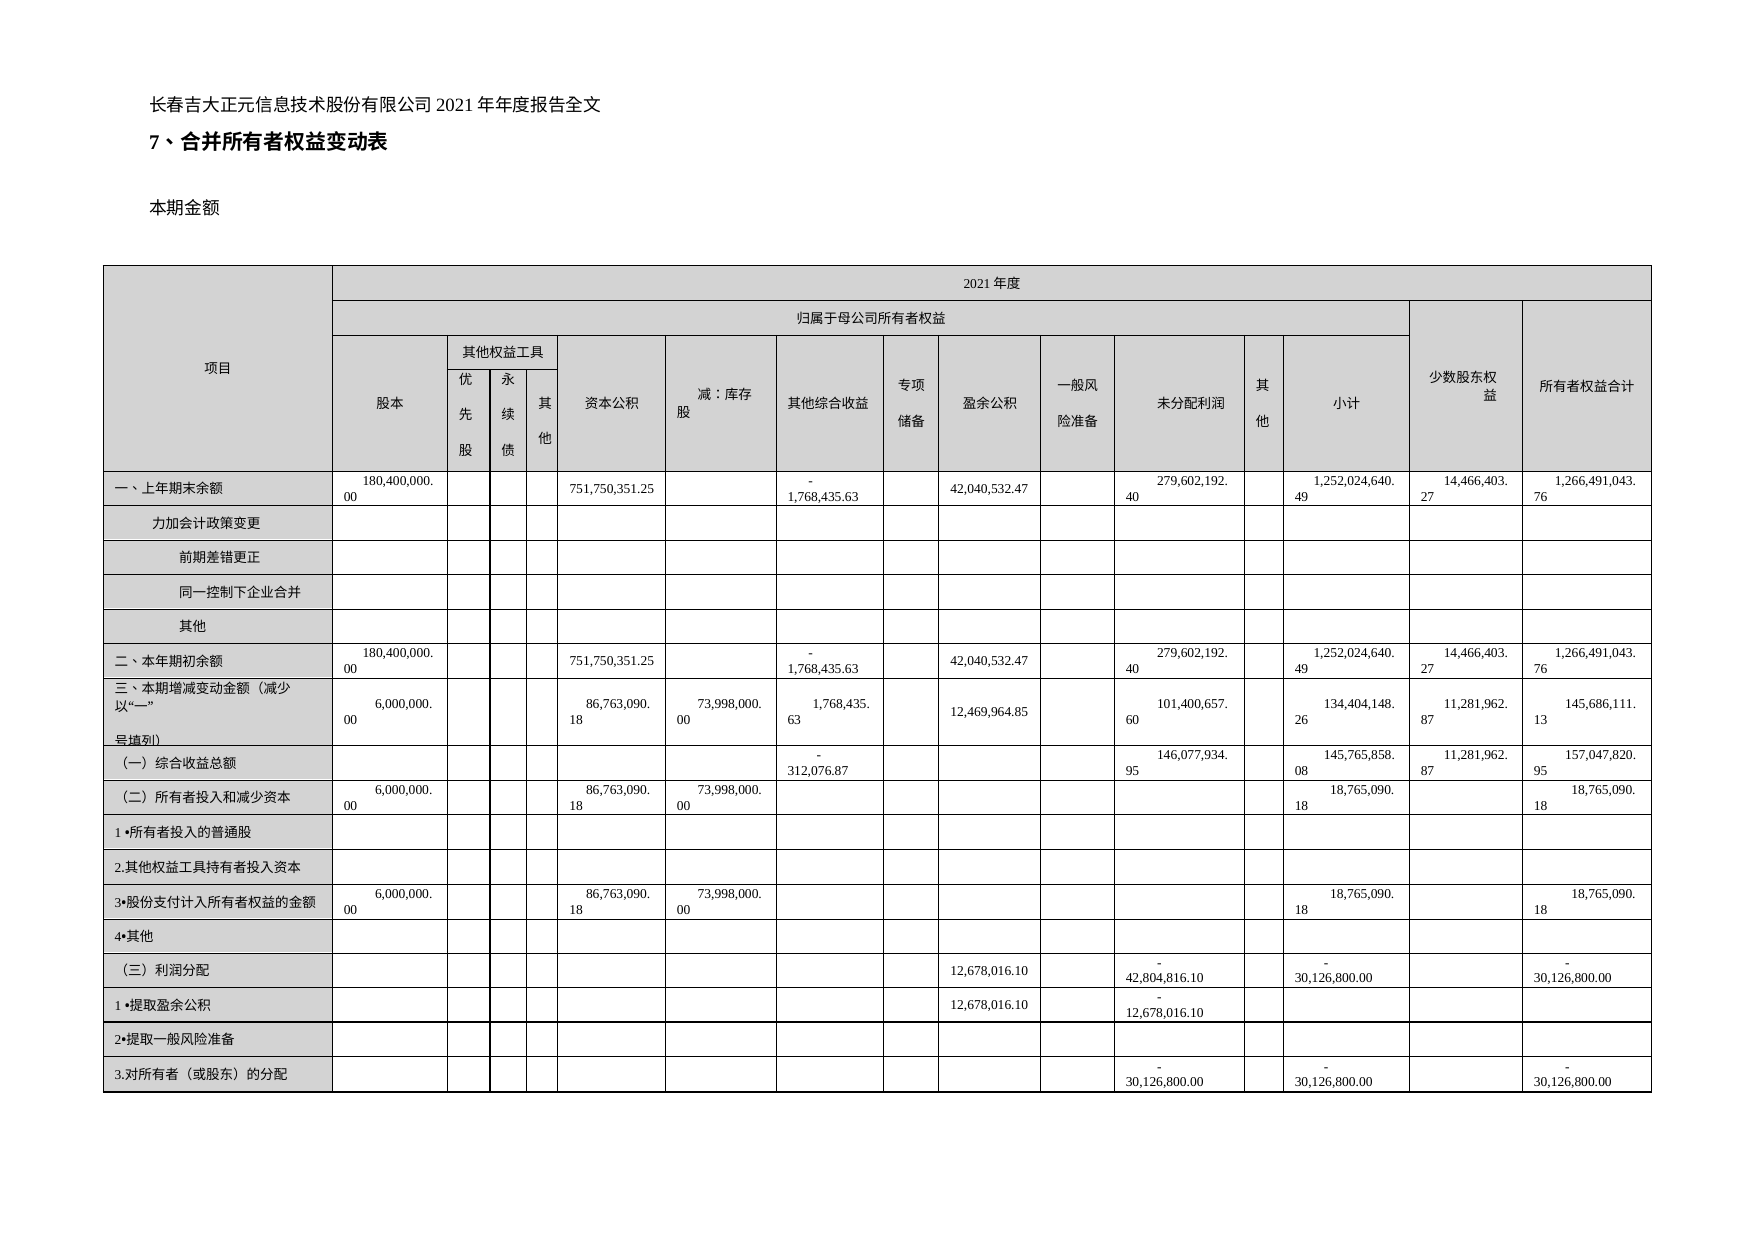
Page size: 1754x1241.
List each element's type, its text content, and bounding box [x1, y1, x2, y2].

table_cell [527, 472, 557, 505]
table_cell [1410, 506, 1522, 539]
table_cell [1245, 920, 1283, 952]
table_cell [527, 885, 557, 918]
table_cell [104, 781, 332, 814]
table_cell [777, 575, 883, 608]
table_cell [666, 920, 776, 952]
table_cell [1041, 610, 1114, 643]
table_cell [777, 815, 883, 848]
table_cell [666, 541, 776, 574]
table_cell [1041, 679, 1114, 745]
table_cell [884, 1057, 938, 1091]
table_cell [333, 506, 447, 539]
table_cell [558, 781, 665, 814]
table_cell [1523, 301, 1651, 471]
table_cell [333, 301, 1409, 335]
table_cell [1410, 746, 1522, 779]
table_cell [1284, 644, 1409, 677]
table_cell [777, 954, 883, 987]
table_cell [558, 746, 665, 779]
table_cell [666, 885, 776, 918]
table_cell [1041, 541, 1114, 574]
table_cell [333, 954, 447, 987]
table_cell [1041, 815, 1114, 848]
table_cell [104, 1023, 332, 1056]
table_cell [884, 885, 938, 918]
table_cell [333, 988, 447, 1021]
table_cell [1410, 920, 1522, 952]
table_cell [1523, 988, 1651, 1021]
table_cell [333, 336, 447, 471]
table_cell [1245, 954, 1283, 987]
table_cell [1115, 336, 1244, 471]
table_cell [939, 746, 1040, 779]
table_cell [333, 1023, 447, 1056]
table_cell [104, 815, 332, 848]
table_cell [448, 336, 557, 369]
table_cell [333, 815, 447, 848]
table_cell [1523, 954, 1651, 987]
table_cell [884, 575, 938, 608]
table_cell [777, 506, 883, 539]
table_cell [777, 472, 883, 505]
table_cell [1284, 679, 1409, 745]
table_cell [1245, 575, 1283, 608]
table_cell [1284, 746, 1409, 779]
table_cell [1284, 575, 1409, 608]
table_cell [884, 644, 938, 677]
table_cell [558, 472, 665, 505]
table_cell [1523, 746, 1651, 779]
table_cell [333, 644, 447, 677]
subtitle 7、合并所有者权益变动表 [103, 127, 1651, 156]
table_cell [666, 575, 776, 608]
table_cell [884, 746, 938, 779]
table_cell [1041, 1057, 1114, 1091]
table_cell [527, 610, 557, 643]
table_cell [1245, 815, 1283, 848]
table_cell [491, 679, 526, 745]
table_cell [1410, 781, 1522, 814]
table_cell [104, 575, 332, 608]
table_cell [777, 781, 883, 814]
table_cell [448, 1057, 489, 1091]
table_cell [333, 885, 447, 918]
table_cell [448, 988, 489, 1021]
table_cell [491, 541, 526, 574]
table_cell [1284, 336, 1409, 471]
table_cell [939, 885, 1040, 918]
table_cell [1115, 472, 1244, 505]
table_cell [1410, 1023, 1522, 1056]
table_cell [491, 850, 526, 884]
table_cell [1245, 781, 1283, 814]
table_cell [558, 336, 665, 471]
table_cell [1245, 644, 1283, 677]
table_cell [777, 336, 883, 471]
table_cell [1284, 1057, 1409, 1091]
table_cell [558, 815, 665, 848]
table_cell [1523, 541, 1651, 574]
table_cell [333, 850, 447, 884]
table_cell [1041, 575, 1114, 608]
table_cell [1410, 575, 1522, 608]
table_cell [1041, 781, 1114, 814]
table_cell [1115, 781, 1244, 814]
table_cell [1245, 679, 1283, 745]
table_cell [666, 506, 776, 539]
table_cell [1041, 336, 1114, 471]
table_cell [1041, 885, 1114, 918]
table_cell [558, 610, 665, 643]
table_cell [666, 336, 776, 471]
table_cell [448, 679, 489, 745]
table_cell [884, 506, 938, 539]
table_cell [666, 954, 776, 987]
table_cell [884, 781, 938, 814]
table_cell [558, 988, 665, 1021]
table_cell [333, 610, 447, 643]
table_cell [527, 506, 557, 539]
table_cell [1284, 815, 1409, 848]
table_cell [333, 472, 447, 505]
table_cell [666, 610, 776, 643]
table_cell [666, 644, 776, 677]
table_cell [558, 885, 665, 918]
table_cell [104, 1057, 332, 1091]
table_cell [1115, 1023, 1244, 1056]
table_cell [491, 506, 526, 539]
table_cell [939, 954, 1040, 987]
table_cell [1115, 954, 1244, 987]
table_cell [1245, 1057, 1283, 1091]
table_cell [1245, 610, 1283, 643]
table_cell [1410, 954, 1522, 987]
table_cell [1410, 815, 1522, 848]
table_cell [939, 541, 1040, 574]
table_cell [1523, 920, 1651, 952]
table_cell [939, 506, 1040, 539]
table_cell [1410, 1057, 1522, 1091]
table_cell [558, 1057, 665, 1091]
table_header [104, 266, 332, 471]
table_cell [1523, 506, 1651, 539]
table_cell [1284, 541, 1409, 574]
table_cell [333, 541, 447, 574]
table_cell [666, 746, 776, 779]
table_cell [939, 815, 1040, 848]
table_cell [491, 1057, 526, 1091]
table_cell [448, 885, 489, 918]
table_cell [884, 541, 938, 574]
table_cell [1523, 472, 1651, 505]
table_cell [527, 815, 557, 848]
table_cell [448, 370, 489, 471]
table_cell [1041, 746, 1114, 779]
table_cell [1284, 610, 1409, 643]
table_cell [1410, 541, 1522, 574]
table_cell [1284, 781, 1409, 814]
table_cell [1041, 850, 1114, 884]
text 本期金额 [103, 195, 1651, 219]
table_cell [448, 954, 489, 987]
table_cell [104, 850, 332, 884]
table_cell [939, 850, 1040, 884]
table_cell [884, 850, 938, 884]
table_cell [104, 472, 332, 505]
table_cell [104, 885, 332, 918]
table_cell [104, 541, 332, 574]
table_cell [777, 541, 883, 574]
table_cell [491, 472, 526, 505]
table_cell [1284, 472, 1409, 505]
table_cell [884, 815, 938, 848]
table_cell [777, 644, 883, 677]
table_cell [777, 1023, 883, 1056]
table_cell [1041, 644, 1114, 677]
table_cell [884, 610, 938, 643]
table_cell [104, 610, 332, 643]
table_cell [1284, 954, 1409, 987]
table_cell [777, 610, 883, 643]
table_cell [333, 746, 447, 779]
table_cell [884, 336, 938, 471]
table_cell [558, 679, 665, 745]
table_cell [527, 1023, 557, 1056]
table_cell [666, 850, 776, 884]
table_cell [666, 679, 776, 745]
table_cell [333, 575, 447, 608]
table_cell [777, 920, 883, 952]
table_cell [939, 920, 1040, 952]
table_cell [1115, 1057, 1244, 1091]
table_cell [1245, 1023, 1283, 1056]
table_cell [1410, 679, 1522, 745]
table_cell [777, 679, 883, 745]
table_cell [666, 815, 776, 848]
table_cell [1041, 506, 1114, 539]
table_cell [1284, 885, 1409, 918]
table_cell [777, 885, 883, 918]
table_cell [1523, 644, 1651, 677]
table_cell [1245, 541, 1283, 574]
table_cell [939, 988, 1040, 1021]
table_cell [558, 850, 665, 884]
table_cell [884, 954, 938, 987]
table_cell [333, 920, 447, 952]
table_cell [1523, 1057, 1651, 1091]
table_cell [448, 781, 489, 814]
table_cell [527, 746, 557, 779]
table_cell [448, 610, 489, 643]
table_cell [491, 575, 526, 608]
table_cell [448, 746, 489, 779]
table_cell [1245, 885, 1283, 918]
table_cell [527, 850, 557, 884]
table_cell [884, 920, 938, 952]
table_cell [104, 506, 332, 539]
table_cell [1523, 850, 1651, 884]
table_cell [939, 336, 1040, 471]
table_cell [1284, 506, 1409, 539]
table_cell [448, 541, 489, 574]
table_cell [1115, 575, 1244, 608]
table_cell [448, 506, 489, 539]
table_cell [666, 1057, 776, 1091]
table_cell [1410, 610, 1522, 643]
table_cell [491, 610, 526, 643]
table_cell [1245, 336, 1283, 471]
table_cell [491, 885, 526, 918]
text 长春吉大正元信息技术股份有限公司2021年年度报告全文 [103, 93, 1651, 117]
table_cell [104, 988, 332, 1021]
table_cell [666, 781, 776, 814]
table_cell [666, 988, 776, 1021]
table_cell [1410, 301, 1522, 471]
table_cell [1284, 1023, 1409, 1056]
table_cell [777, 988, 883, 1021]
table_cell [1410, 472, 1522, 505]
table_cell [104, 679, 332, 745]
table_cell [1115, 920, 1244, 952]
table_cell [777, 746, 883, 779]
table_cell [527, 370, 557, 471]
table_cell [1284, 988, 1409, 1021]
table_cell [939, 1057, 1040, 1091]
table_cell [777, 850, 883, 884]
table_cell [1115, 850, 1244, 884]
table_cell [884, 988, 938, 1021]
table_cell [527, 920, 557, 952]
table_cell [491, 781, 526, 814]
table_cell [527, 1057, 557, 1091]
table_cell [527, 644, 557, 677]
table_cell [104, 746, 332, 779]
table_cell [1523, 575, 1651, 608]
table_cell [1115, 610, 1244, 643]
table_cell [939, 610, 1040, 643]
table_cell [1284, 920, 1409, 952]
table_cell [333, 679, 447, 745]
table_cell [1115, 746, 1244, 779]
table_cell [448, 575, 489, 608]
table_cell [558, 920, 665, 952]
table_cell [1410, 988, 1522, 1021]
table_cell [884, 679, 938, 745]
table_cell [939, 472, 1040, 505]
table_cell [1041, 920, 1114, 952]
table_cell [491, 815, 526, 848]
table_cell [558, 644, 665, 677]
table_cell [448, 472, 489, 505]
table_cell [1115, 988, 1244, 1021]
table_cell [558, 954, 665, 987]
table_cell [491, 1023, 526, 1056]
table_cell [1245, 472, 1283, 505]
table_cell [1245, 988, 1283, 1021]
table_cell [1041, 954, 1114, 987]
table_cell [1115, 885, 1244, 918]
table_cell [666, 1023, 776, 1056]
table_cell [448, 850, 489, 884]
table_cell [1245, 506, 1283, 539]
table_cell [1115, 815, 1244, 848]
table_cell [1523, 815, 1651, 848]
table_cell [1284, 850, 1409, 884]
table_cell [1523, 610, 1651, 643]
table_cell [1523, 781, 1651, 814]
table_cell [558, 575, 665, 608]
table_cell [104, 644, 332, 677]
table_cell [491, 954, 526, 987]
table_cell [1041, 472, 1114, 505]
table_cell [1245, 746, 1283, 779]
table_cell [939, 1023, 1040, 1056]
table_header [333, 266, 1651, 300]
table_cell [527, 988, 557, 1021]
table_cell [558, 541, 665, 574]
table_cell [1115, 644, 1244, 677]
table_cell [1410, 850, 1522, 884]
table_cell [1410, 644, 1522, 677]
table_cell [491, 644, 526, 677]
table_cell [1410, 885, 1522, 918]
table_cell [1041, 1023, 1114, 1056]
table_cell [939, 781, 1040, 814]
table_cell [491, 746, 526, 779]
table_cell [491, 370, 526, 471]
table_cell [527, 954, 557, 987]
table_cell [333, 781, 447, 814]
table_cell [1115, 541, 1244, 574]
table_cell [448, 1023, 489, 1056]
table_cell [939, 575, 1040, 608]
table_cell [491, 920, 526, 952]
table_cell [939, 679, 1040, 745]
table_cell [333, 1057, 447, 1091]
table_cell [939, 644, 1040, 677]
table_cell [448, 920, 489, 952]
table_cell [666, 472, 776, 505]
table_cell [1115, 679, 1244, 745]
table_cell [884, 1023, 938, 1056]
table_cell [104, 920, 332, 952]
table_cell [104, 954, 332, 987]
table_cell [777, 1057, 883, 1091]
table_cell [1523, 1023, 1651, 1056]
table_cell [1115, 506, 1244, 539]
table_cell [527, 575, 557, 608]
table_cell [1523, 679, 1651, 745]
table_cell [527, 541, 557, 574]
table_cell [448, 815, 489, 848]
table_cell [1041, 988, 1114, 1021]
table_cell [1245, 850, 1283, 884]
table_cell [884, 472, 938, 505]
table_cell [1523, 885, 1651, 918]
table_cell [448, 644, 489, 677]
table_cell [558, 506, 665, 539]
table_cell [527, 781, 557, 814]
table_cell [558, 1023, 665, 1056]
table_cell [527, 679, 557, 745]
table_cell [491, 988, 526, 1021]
